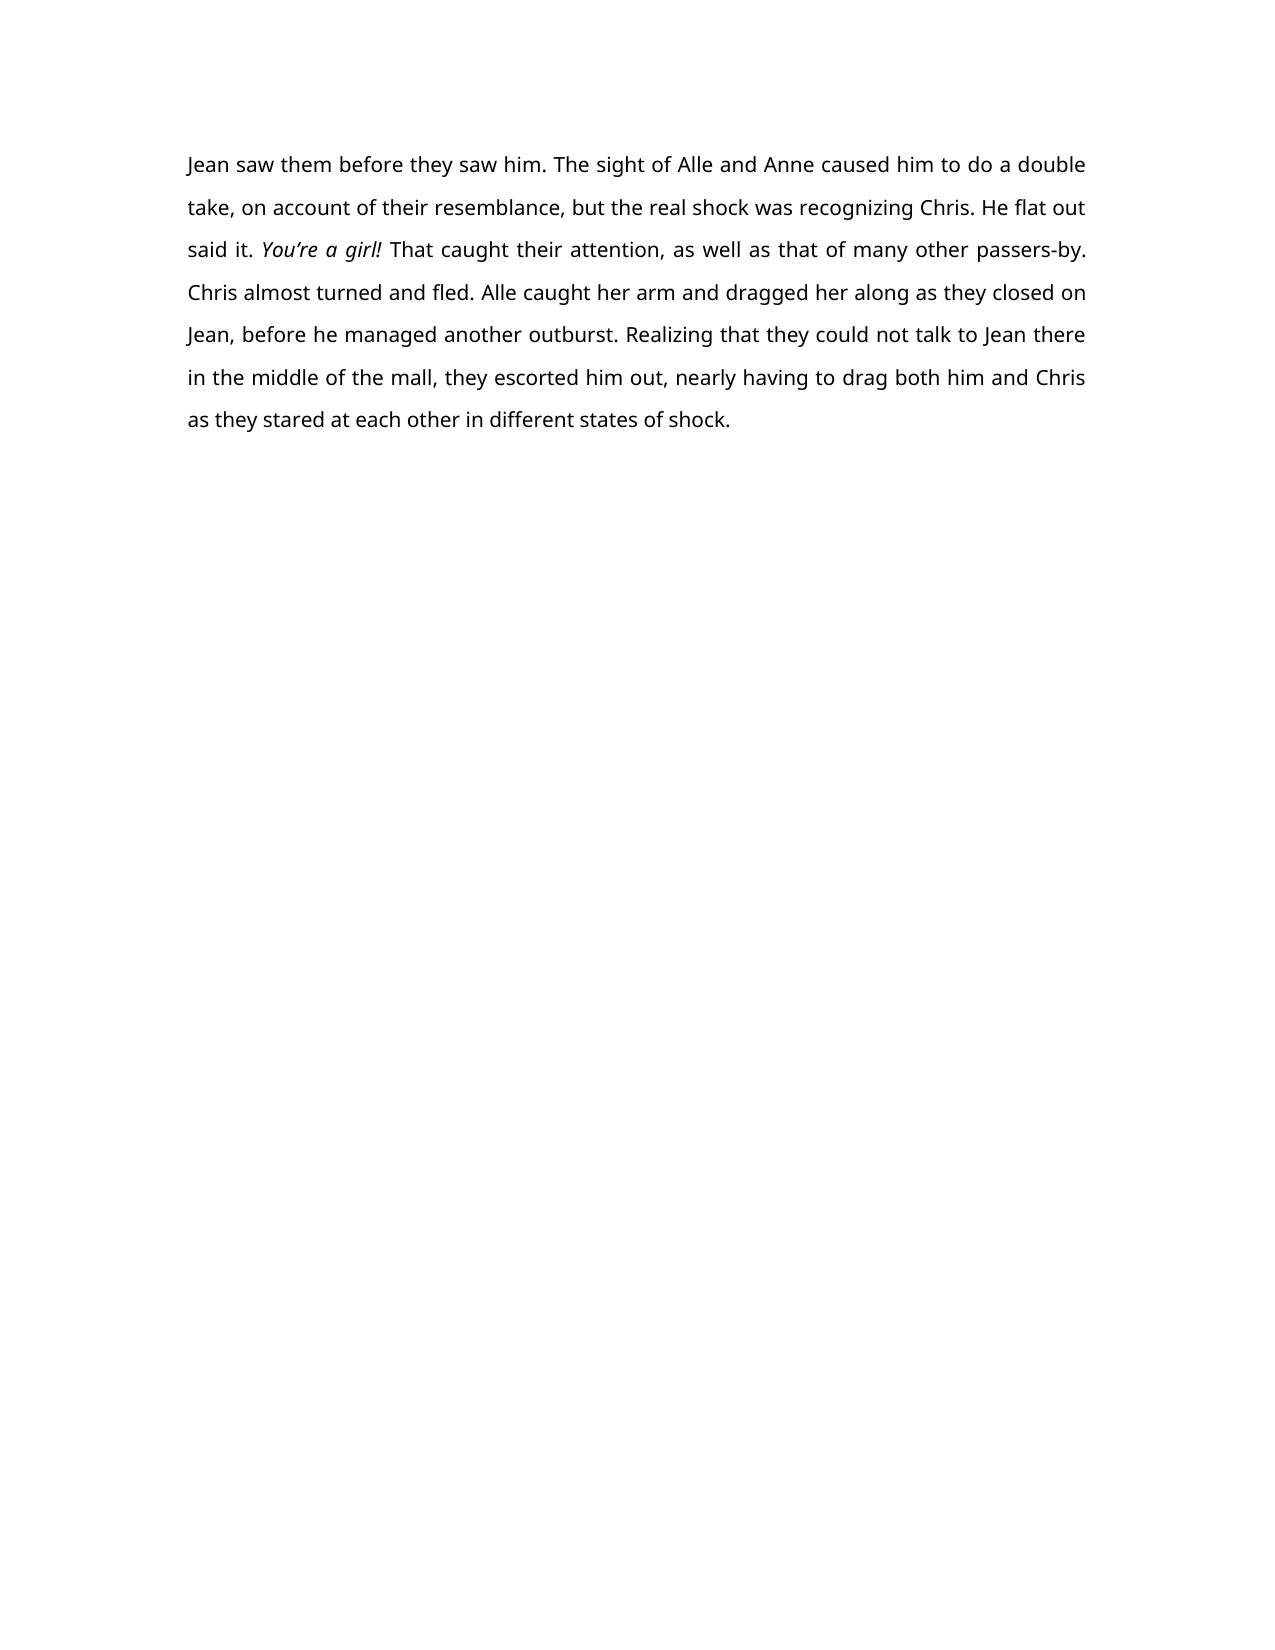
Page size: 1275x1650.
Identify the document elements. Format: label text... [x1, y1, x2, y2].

text Jean saw them before they saw him. The sight of Alle and Anne caused him to do a double take, on account of their resemblance, but the real shock was recognizing Chris. He flat out said it. You’re a girl! That caught their attention, as well as that of many other passers-by. Chris almost turned and fled. Alle caught her arm and dragged her along as they closed on Jean, before he managed another outburst. Realizing that they could not talk to Jean there in the middle of the mall, they escorted him out, nearly having to drag both him and Chris as they stared at each other in different states of shock. [187, 150, 1087, 434]
